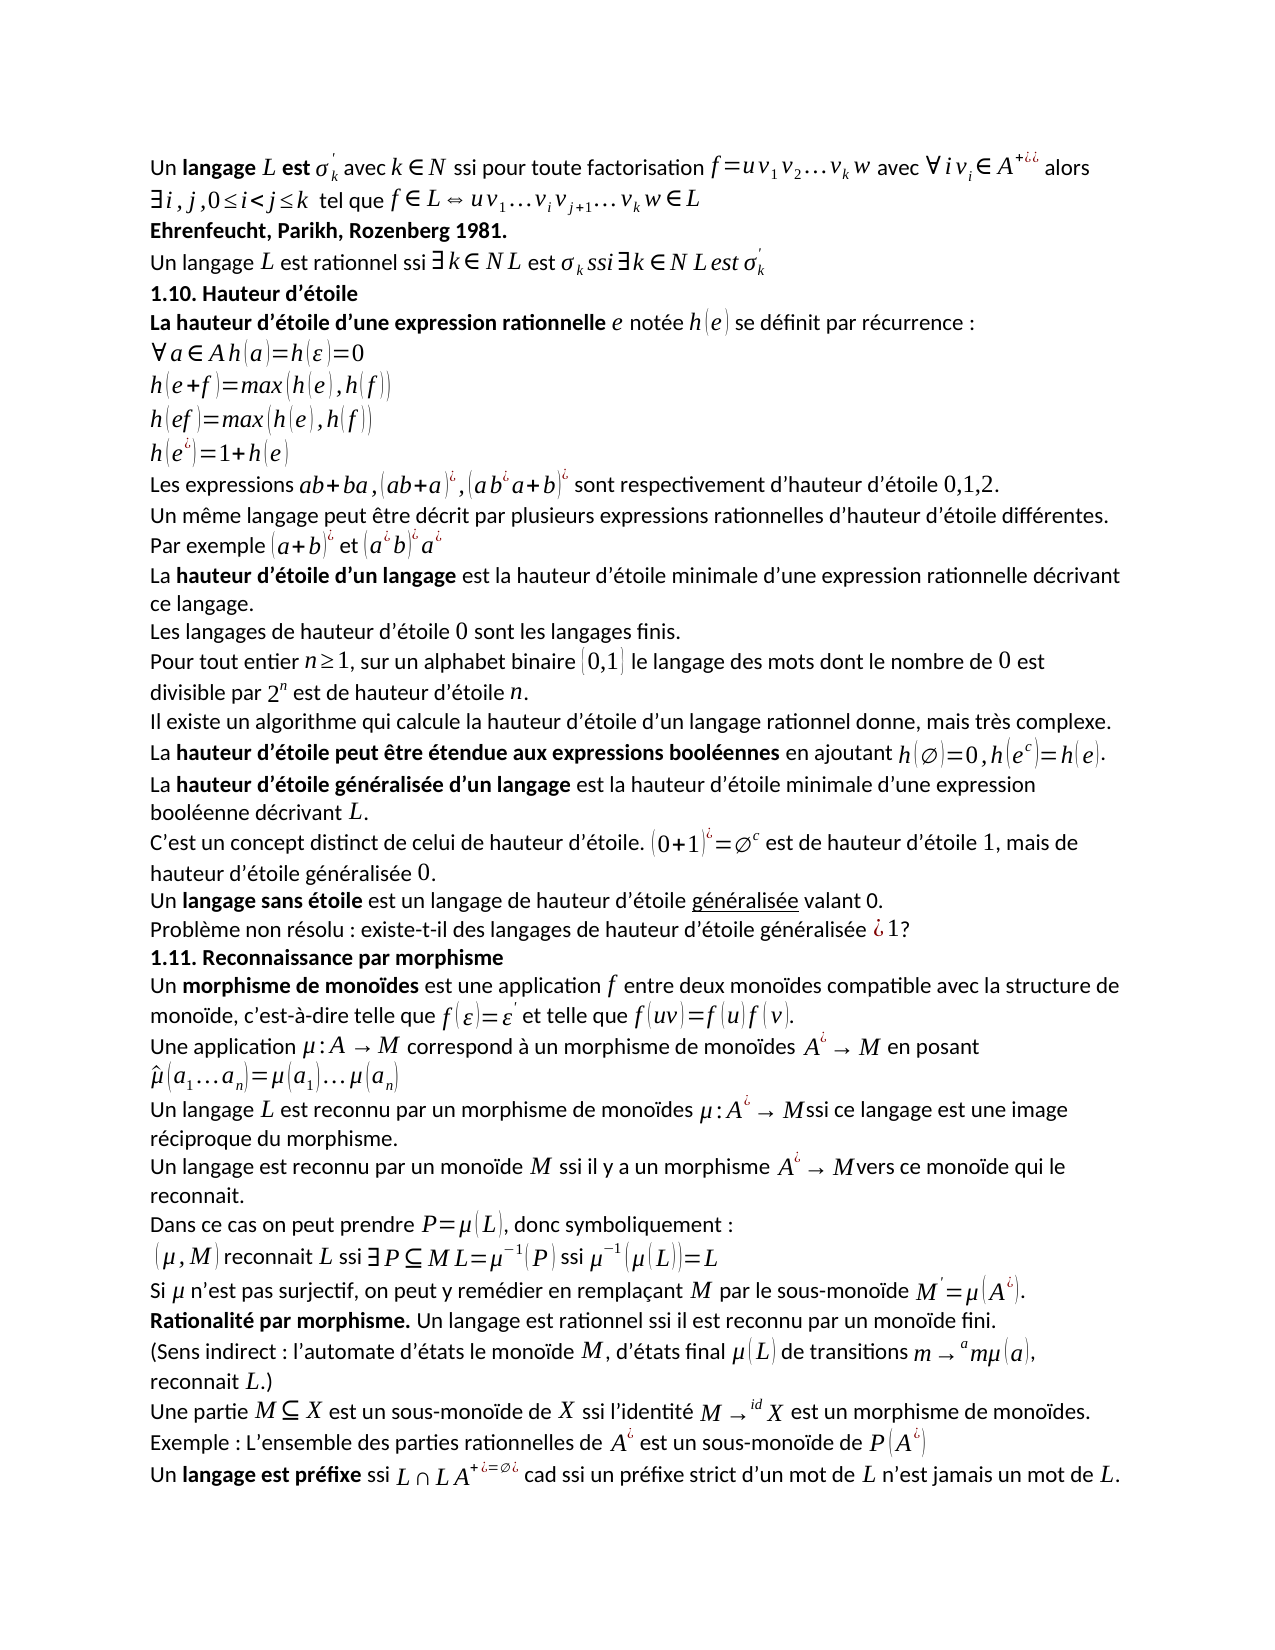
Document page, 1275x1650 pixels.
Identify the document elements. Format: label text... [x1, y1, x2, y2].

text Un même langage peut être décrit par plusieurs expressions rationnelles d’hauteur d’étoile différentes. Par exemple et [150, 501, 1125, 561]
text Rationalité par morphisme. Un langage est rationnel ssi il est reconnu par un monoïde fini. [150, 1307, 1125, 1334]
text Un morphisme de monoïdes est une application entre deux monoïdes compatible avec la structure de monoïde, c’est-à-dire telle que et telle que . [150, 971, 1125, 1031]
text Une application correspond à un morphisme de monoïdes en posant [150, 1031, 1125, 1095]
text C’est un concept distinct de celui de hauteur d’étoile. est de hauteur d’étoile , mais de hauteur d’étoile généralisée . [150, 826, 1125, 887]
text La hauteur d’étoile d’une expression rationnelle notée se définit par récurrence : [150, 307, 1125, 338]
text Si n’est pas surjectif, on peut y remédier en remplaçant par le sous-monoïde . [150, 1274, 1125, 1307]
text Un langage sans étoile est un langage de hauteur d’étoile généralisée valant 0. [150, 887, 1125, 915]
text Une partie est un sous-monoïde de ssi l’identité est un morphisme de monoïdes. Exemple : L’ensemble des parties rationnelles de est un sous-monoïde de [150, 1395, 1125, 1458]
text Il existe un algorithme qui calcule la hauteur d’étoile d’un langage rationnel donne, mais très complexe. [150, 707, 1125, 735]
text (Sens indirect : l’automate d’états le monoïde , d’états final de transitions , reconnait .) [150, 1334, 1125, 1395]
text La hauteur d’étoile peut être étendue aux expressions booléennes en ajoutant . [150, 735, 1125, 770]
text La hauteur d’étoile d’un langage est la hauteur d’étoile minimale d’une expression rationnelle décrivant ce langage. [150, 561, 1125, 617]
text Problème non résolu : existe-t-il des langages de hauteur d’étoile généralisée ? [150, 915, 1125, 943]
text Ehrenfeucht, Parikh, Rozenberg 1981. Un langage est rationnel ssi est [150, 216, 1125, 279]
text Un langage est reconnu par un morphisme de monoïdes ssi ce langage est une image réciproque du morphisme. [150, 1095, 1125, 1152]
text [150, 150, 1125, 216]
text Les expressions sont respectivement d’hauteur d’étoile . [150, 468, 1125, 501]
text 1.10. Hauteur d’étoile [150, 279, 1125, 307]
text Un langage est préfixe ssi cad ssi un préfixe strict d’un mot de n’est jamais un mot de . [150, 1458, 1125, 1490]
text reconnait ssi ssi [150, 1239, 1125, 1274]
text Dans ce cas on peut prendre , donc symboliquement : [150, 1209, 1125, 1239]
text Un langage est reconnu par un monoïde ssi il y a un morphisme vers ce monoïde qui le reconnait. [150, 1152, 1125, 1209]
text Pour tout entier , sur un alphabet binaire le langage des mots dont le nombre de est divisible par est de hauteur d’étoile . [150, 646, 1125, 707]
text 1.11. Reconnaissance par morphisme [150, 943, 1125, 971]
text Les langages de hauteur d’étoile sont les langages finis. [150, 617, 1125, 646]
text La hauteur d’étoile généralisée d’un langage est la hauteur d’étoile minimale d’une expression booléenne décrivant . [150, 770, 1125, 826]
